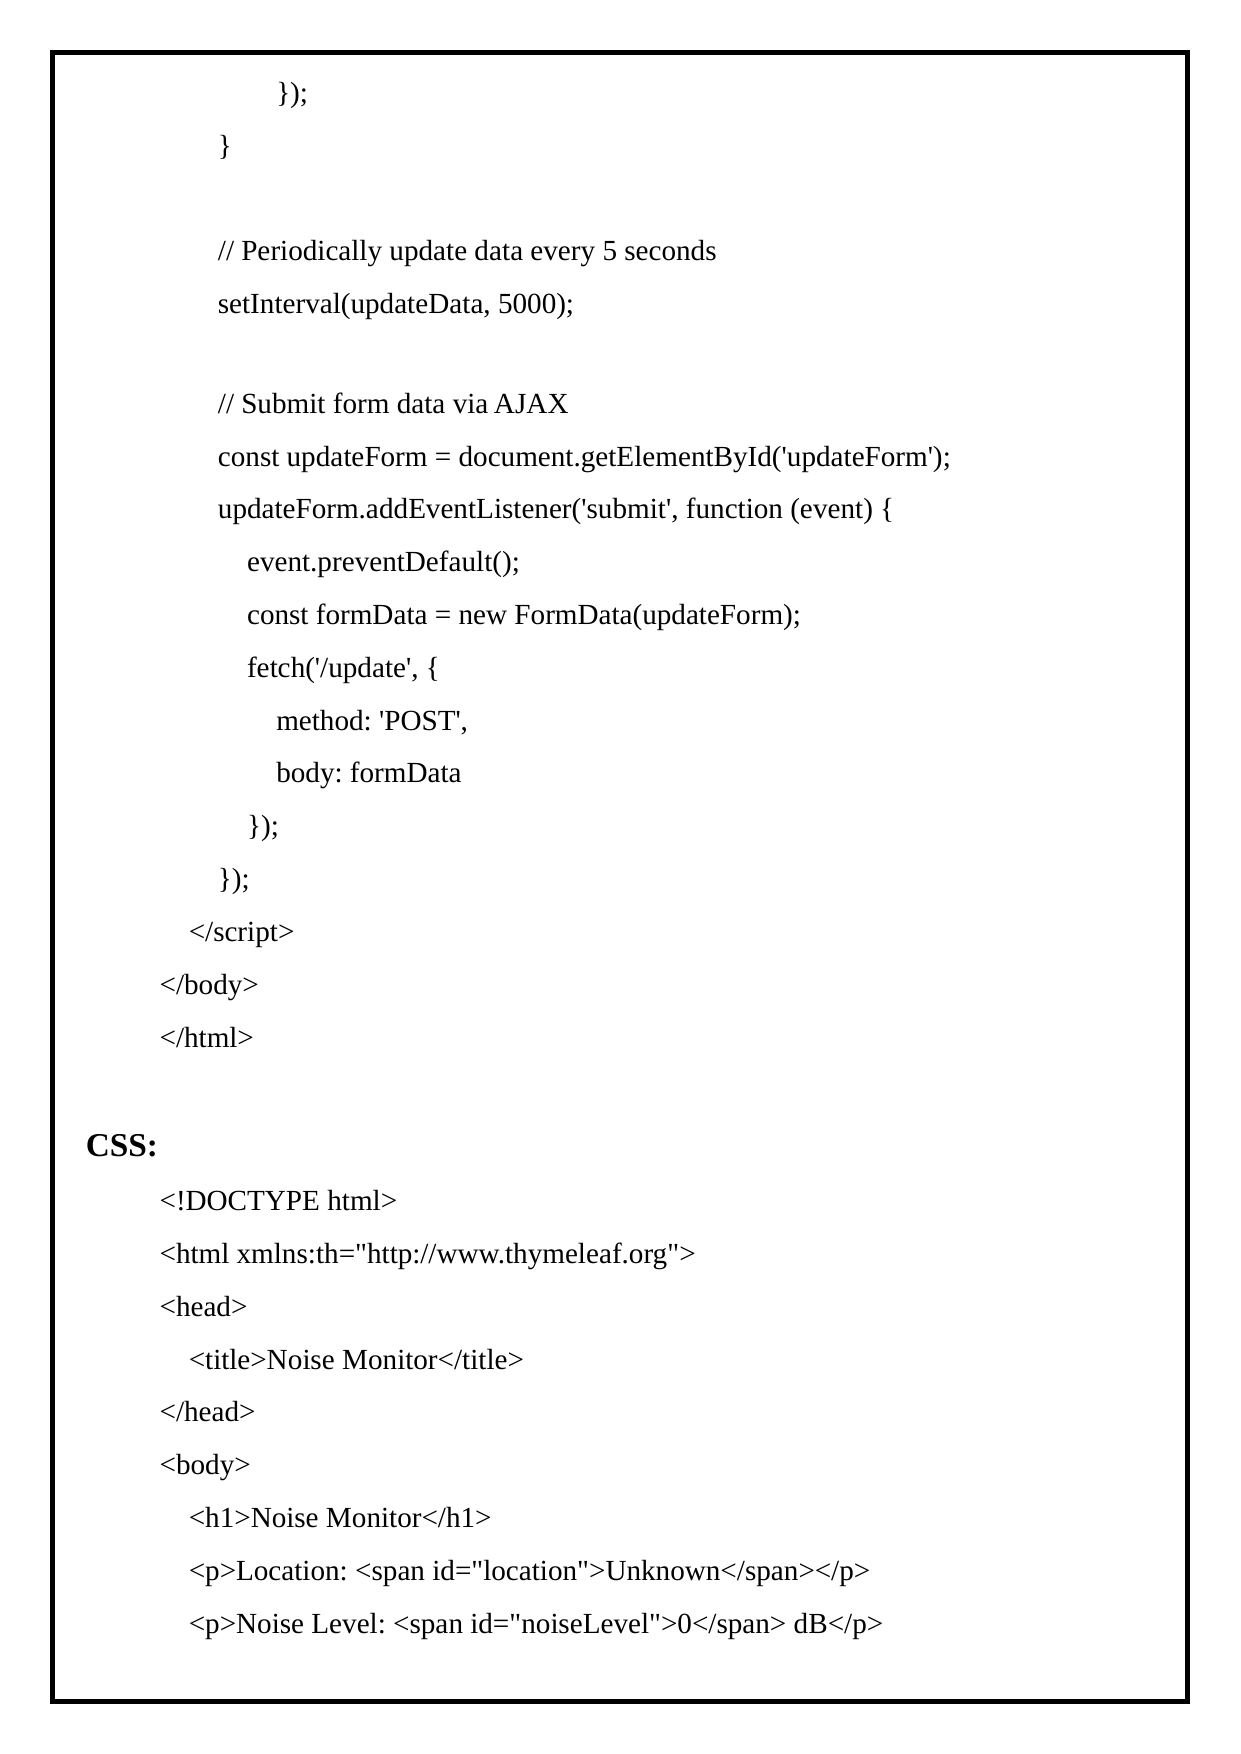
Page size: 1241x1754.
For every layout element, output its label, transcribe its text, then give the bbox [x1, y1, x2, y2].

text }); [159, 861, 1165, 895]
text setInterval(updateData, 5000); [159, 286, 1165, 320]
text updateForm.addEventListener('submit', function (event) { [159, 492, 1165, 525]
text const updateForm = document.getElementById('updateForm'); [159, 439, 1165, 472]
text // Submit form data via AJAX [159, 386, 1165, 419]
text const formData = new FormData(updateForm); [159, 597, 1165, 631]
text <head> [159, 1289, 1165, 1322]
text fetch('/update', { [159, 650, 1165, 683]
text <p>Location: <span id="location">Unknown</span></p> [159, 1553, 1165, 1587]
text }); [159, 75, 1165, 108]
text </html> [159, 1020, 1165, 1053]
text body: formData [159, 756, 1165, 789]
text <h1>Noise Monitor</h1> [159, 1500, 1165, 1534]
text CSS: [86, 1125, 1165, 1164]
text <body> [159, 1447, 1165, 1481]
text }); [159, 808, 1165, 842]
text } [159, 128, 1165, 161]
text <title>Noise Monitor</title> [159, 1342, 1165, 1375]
text event.preventDefault(); [159, 544, 1165, 578]
text </head> [159, 1394, 1165, 1428]
text // Periodically update data every 5 seconds [159, 233, 1165, 267]
text </body> [159, 967, 1165, 1000]
text </script> [159, 914, 1165, 948]
text <html xmlns:th="http://www.thymeleaf.org"> [159, 1236, 1165, 1270]
text <!DOCTYPE html> [159, 1183, 1165, 1217]
text <p>Noise Level: <span id="noiseLevel">0</span> dB</p> [159, 1606, 1165, 1639]
text method: 'POST', [159, 703, 1165, 736]
